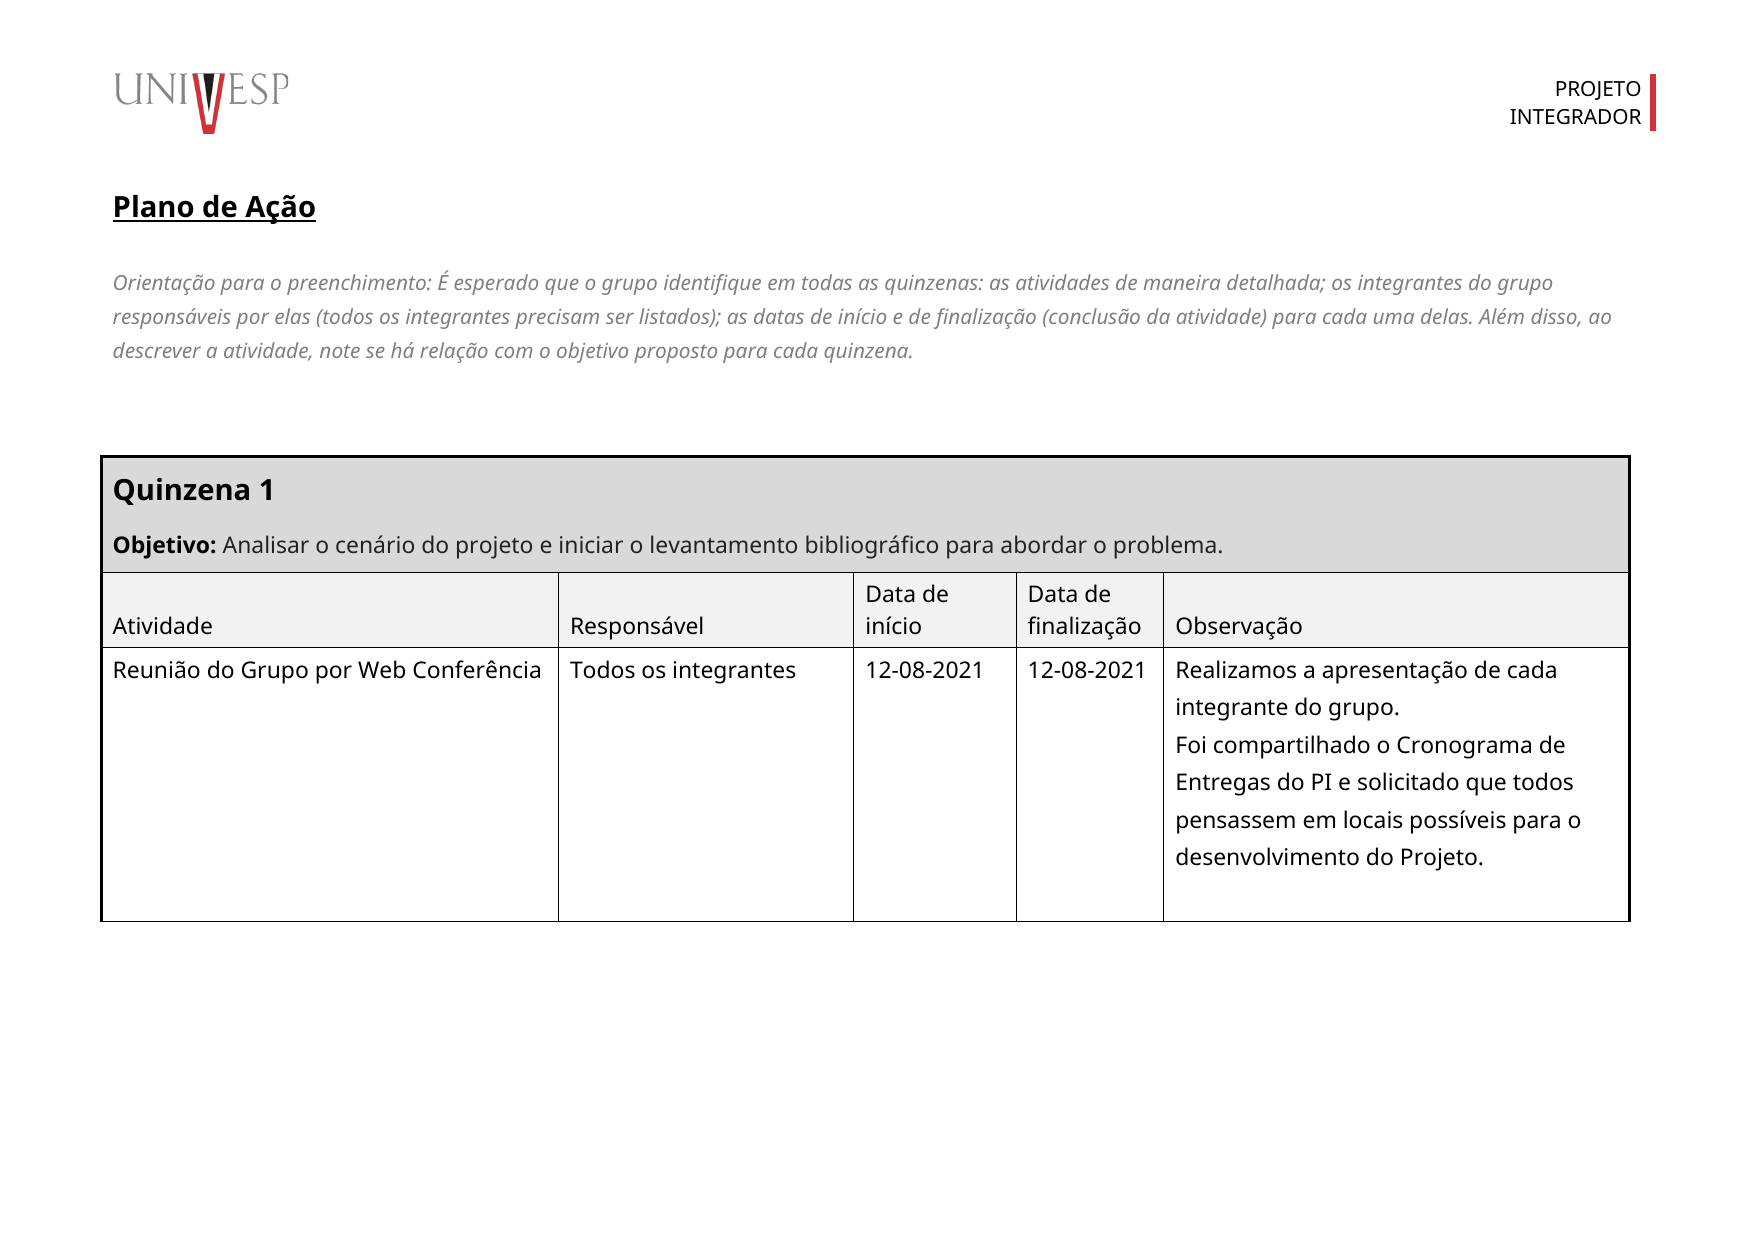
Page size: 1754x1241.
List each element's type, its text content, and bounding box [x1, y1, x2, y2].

table_cell Data de início [854, 573, 1016, 647]
table_cell Data de finalização [1017, 573, 1163, 647]
table_cell 12-08-2021 [1017, 648, 1163, 921]
table_cell Reunião do Grupo por Web Conferência [103, 648, 558, 921]
table_cell Responsável [559, 573, 853, 647]
table_cell 12-08-2021 [854, 648, 1016, 921]
table_header Quinzena 1 Objetivo: Analisar o cenário do projeto e iniciar o levantamento bibliográfico para abordar o problema. [103, 458, 1628, 572]
text Plano de Ação [112, 187, 1641, 226]
table_cell Atividade [103, 573, 558, 647]
table_cell Todos os integrantes [559, 648, 853, 921]
text Orientação para o preenchimento: É esperado que o grupo identifique em todas as quinzenas: as atividades de maneira detalhada; os integrantes do grupo responsáveis por elas (todos os integrantes precisam ser listados); as datas de início e de finalização (conclusão da atividade) para cada uma delas. Além disso, ao descrever a atividade, note se há relação com o objetivo proposto para cada quinzena. [112, 268, 1648, 365]
table_cell Observação [1164, 573, 1628, 647]
picture [114, 73, 289, 134]
table_cell Realizamos a apresentação de cada integrante do grupo. Foi compartilhado o Cronograma de Entregas do PI e solicitado que todos pensassem em locais possíveis para o desenvolvimento do Projeto. [1164, 648, 1628, 921]
